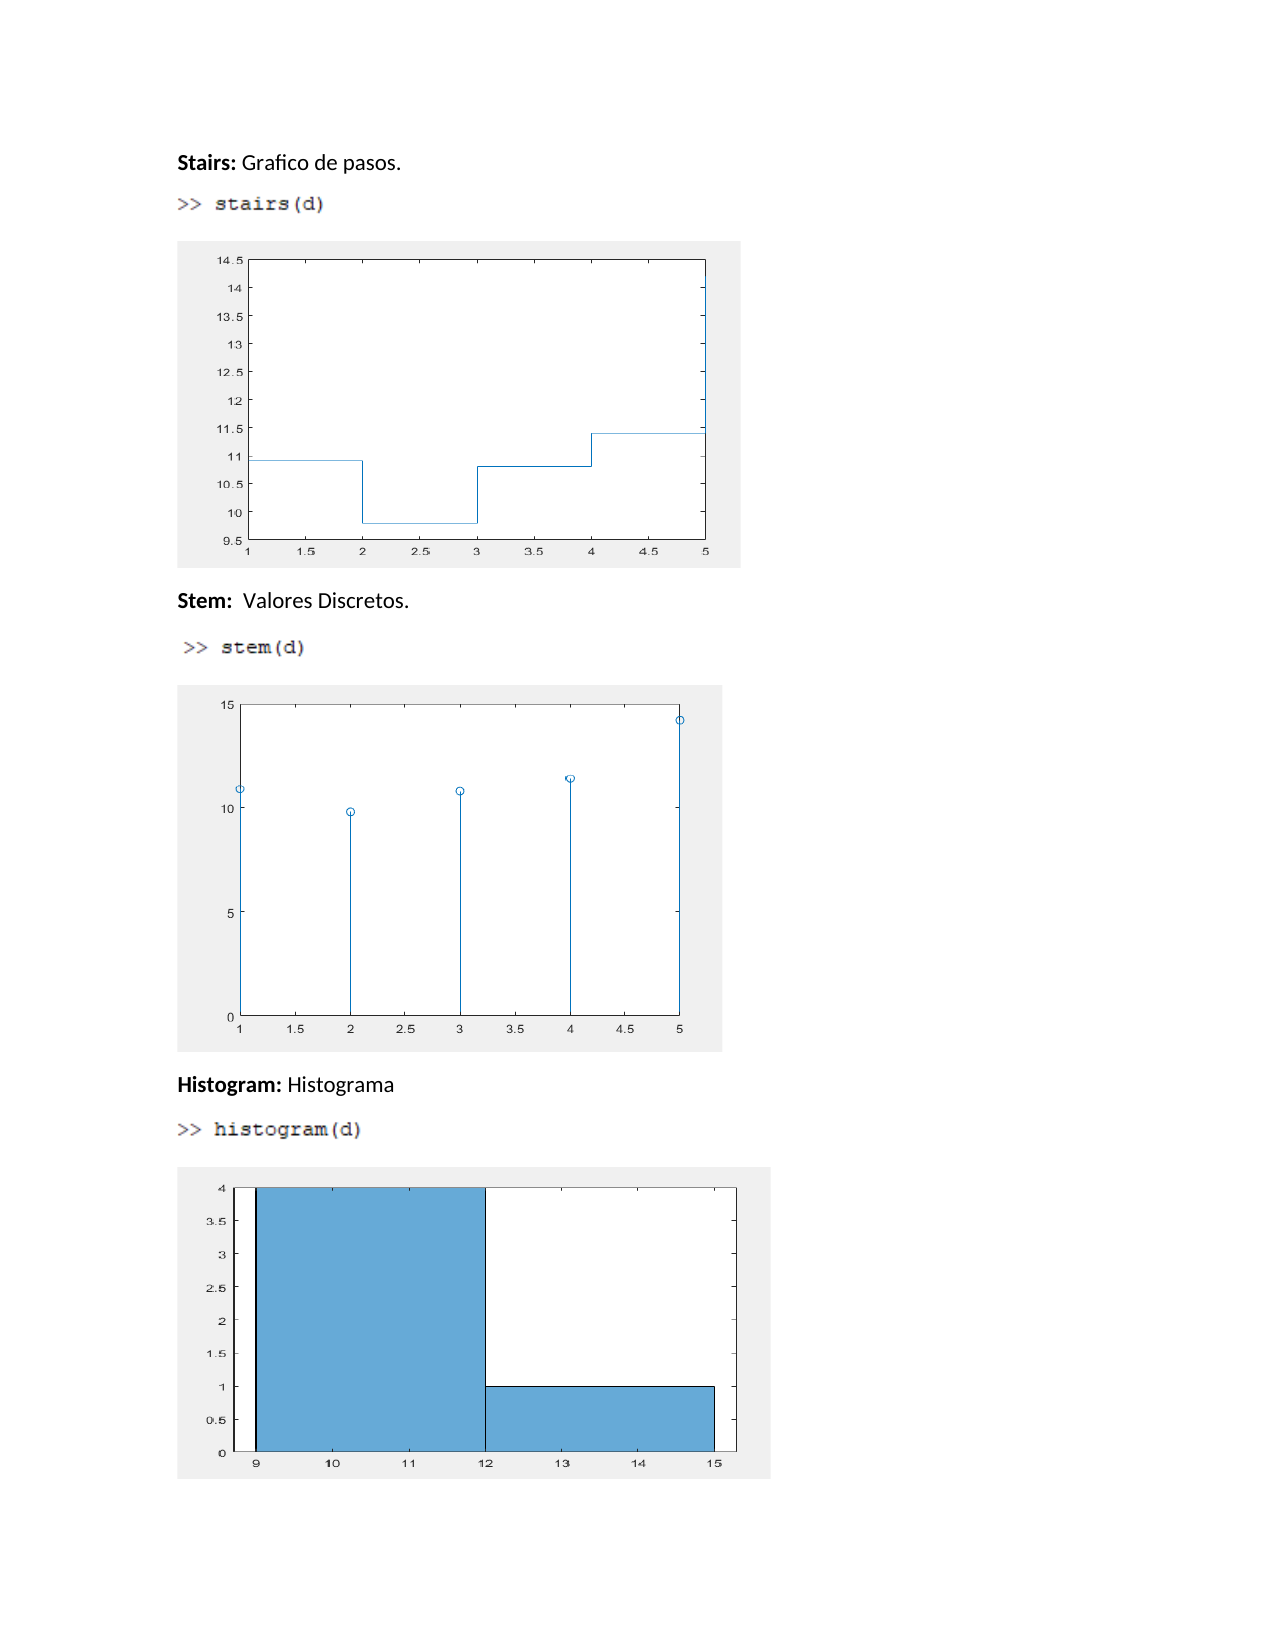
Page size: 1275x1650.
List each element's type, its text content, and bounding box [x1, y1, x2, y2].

picture [177, 194, 331, 223]
text Stem: Valores Discretos. [177, 586, 1098, 614]
picture [177, 633, 329, 666]
picture [177, 1167, 771, 1479]
text Histogram: Histograma [177, 1070, 1098, 1098]
picture [177, 241, 741, 568]
text Stairs: Grafico de pasos. [177, 148, 1098, 176]
picture [177, 685, 723, 1052]
picture [177, 1117, 362, 1149]
